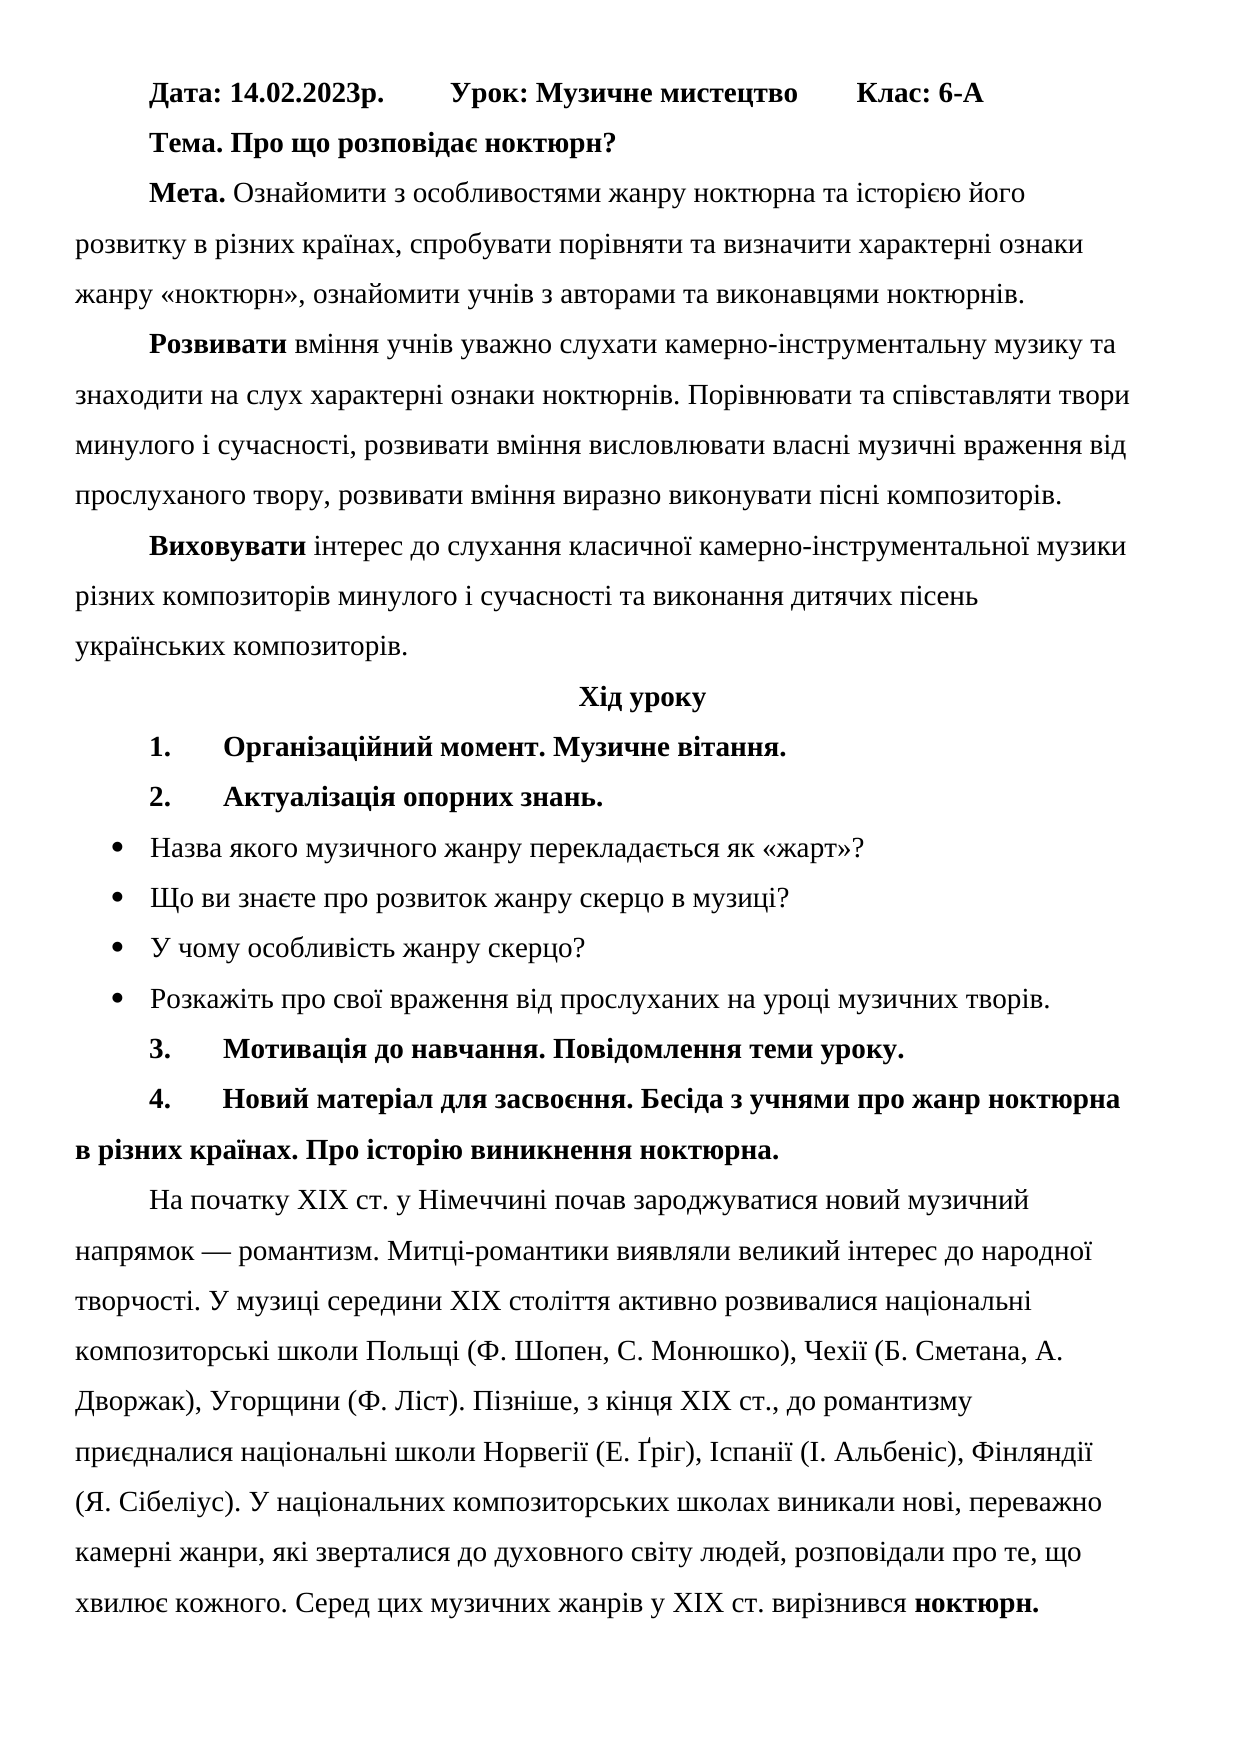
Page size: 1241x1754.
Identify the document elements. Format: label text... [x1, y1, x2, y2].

list Організаційний момент. Музичне вітання. [149, 729, 1136, 763]
text 4. Новий матеріал для засвоєння. Бесіда з учнями про жанр ноктюрна в різних країнах. Про історію виникнення ноктюрна. [75, 1082, 1136, 1166]
text Тема. Про що розповідає ноктюрн? [75, 125, 1136, 159]
list Мотивація до навчання. Повідомлення теми уроку. [149, 1031, 1136, 1065]
text Хід уроку [75, 679, 1136, 712]
list Що ви знаєте про розвиток жанру скерцо в музиці? [112, 880, 1136, 914]
text Виховувати інтерес до слухання класичної камерно-інструментальної музики різних композиторів минулого і сучасності та виконання дитячих пісень українських композиторів. [75, 528, 1136, 662]
text Розвивати вміння учнів уважно слухати камерно-інструментальну музику та знаходити на слух характерні ознаки ноктюрнів. Порівнювати та співставляти твори минулого і сучасності, розвивати вміння висловлювати власні музичні враження від прослуханого твору, розвивати вміння виразно виконувати пісні композиторів. [75, 327, 1136, 511]
list Актуалізація опорних знань. [149, 779, 1136, 813]
text Мета. Ознайомити з особливостями жанру ноктюрна та історією його розвитку в різних країнах, спробувати порівняти та визначити характерні ознаки жанру «ноктюрн», ознайомити учнів з авторами та виконавцями ноктюрнів. [75, 176, 1136, 310]
text На початку XIX ст. у Німеччині почав зароджуватися новий музичний напрямок — романтизм. Митці-романтики виявляли великий інтерес до народної творчості. У музиці середини XIX століття активно розвивалися національні композиторські школи Польщі (Ф. Шопен, С. Монюшко), Чехії (Б. Сметана, А. Дворжак), Угорщини (Ф. Ліст). Пізніше, з кінця XIX ст., до романтизму приєдналися національні школи Норвегії (Е. Ґріг), Іспанії (І. Альбеніс), Фінляндії (Я. Сібеліус). У національних композиторських школах виникали нові, переважно камерні жанри, які зверталися до духовного світу людей, розповідали про те, що хвилює кожного. Серед цих музичних жанрів у XIX ст. вирізнився ноктюрн. [75, 1182, 1136, 1618]
list У чому особливість жанру скерцо? [112, 931, 1136, 964]
list Розкажіть про свої враження від прослуханих на уроці музичних творів. [112, 981, 1136, 1014]
text Дата: 14.02.2023р. Урок: Музичне мистецтво Клас: 6-А [75, 75, 1136, 108]
list Назва якого музичного жанру перекладається як «жарт»? [112, 830, 1136, 863]
